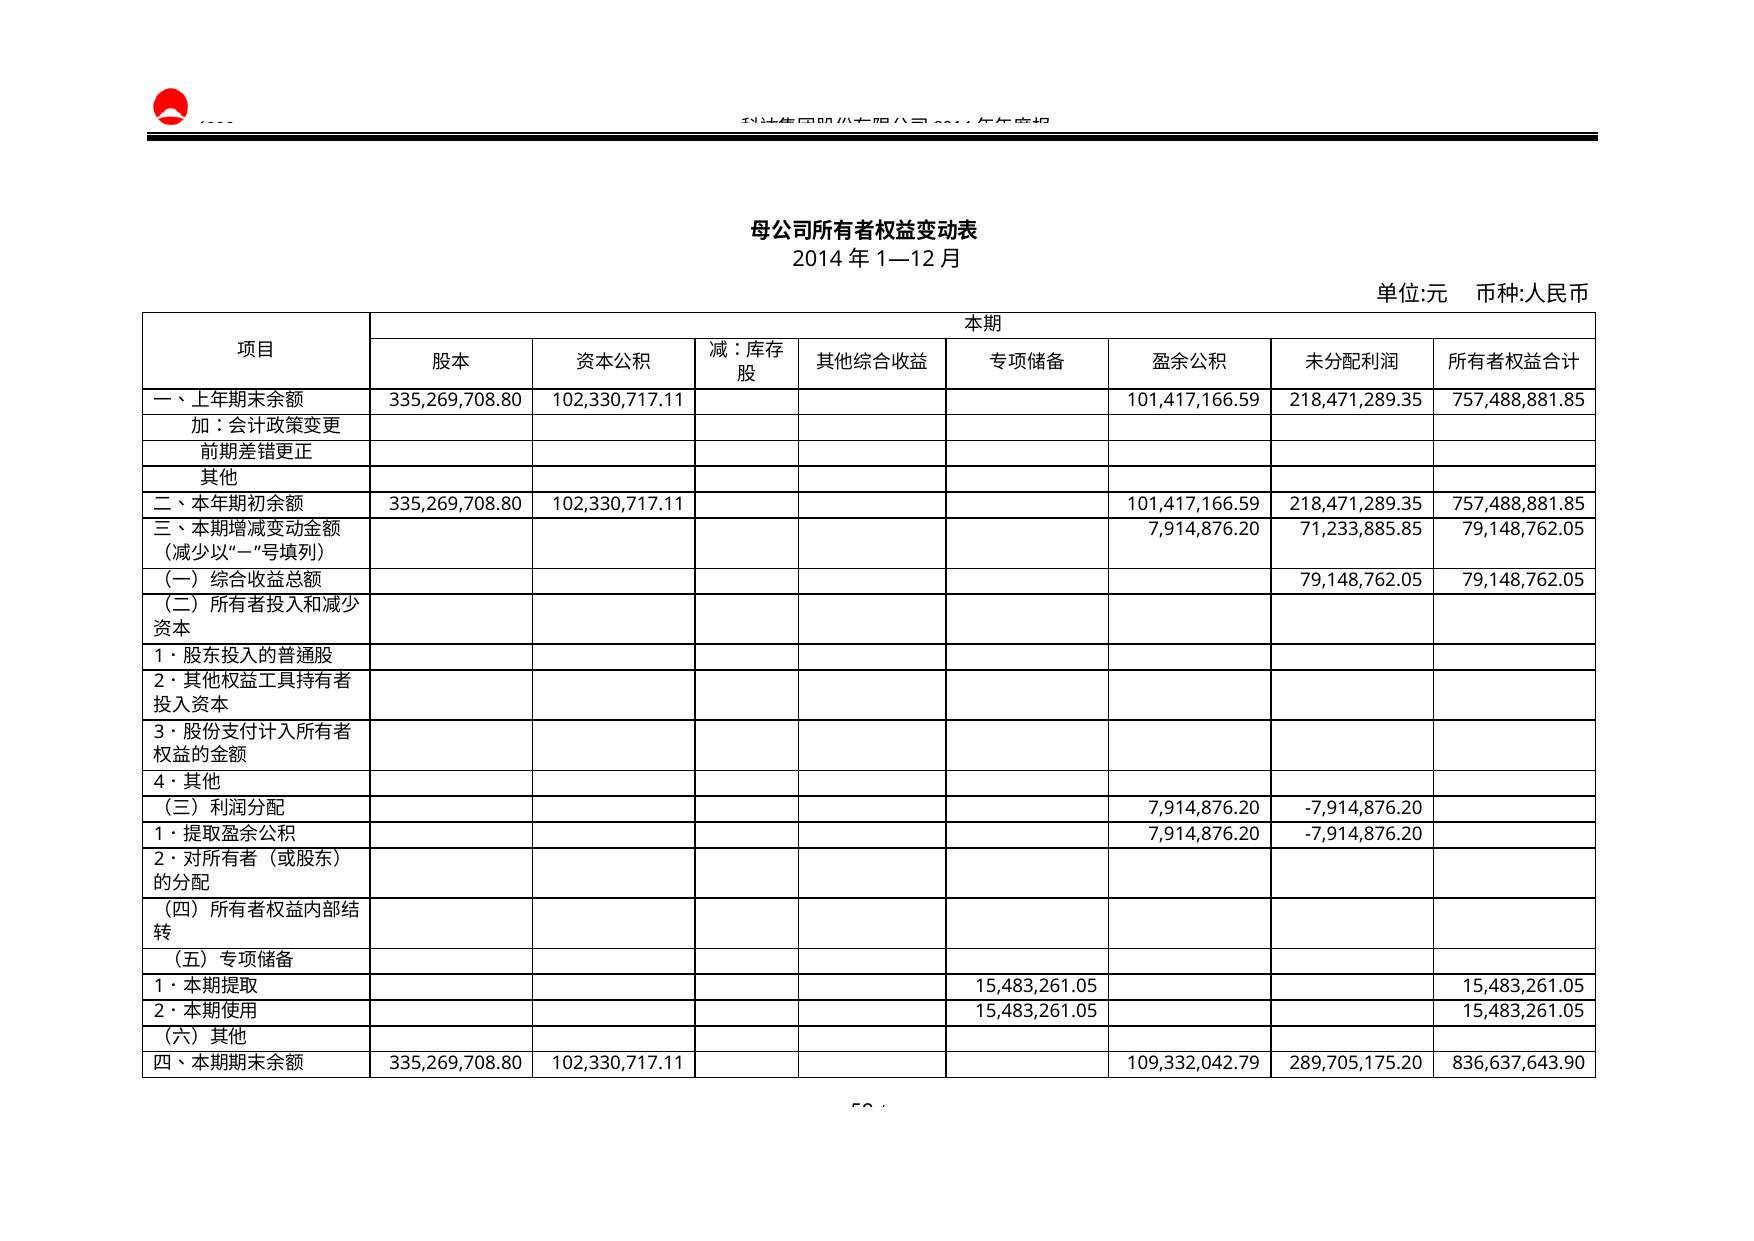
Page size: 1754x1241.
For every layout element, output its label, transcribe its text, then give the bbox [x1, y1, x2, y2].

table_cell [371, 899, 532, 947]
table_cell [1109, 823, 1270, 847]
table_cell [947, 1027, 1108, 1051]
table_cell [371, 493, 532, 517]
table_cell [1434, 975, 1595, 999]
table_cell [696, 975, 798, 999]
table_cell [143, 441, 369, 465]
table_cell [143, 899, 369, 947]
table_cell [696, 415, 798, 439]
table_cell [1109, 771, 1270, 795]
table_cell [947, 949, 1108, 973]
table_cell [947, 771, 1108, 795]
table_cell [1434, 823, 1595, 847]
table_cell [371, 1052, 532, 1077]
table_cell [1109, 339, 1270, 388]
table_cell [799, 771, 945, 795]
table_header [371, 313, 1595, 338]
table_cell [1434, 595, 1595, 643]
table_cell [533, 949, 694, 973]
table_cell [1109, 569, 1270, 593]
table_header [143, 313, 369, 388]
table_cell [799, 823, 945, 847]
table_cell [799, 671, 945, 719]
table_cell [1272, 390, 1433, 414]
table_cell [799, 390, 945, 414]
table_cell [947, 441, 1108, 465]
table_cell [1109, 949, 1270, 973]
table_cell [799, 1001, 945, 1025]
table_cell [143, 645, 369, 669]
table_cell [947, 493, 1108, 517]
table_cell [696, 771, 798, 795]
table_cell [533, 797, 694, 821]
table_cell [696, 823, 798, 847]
picture [153, 88, 188, 125]
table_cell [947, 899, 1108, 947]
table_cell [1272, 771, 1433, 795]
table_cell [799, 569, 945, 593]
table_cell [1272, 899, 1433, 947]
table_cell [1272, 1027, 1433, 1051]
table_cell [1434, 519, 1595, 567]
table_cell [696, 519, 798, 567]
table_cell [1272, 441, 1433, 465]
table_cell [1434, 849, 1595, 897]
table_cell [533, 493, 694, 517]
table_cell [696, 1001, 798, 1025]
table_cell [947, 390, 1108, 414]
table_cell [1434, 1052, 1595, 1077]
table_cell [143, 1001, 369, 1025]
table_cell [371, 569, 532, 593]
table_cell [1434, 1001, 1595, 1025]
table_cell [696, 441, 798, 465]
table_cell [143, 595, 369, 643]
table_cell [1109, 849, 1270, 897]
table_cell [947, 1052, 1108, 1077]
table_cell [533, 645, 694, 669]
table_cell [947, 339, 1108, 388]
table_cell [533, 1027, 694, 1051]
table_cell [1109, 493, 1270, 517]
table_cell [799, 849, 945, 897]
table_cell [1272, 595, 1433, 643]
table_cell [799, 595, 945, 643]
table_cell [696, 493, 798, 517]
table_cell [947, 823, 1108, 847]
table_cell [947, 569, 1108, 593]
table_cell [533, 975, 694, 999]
text 单位:元 币种:人民币 [1376, 278, 1612, 308]
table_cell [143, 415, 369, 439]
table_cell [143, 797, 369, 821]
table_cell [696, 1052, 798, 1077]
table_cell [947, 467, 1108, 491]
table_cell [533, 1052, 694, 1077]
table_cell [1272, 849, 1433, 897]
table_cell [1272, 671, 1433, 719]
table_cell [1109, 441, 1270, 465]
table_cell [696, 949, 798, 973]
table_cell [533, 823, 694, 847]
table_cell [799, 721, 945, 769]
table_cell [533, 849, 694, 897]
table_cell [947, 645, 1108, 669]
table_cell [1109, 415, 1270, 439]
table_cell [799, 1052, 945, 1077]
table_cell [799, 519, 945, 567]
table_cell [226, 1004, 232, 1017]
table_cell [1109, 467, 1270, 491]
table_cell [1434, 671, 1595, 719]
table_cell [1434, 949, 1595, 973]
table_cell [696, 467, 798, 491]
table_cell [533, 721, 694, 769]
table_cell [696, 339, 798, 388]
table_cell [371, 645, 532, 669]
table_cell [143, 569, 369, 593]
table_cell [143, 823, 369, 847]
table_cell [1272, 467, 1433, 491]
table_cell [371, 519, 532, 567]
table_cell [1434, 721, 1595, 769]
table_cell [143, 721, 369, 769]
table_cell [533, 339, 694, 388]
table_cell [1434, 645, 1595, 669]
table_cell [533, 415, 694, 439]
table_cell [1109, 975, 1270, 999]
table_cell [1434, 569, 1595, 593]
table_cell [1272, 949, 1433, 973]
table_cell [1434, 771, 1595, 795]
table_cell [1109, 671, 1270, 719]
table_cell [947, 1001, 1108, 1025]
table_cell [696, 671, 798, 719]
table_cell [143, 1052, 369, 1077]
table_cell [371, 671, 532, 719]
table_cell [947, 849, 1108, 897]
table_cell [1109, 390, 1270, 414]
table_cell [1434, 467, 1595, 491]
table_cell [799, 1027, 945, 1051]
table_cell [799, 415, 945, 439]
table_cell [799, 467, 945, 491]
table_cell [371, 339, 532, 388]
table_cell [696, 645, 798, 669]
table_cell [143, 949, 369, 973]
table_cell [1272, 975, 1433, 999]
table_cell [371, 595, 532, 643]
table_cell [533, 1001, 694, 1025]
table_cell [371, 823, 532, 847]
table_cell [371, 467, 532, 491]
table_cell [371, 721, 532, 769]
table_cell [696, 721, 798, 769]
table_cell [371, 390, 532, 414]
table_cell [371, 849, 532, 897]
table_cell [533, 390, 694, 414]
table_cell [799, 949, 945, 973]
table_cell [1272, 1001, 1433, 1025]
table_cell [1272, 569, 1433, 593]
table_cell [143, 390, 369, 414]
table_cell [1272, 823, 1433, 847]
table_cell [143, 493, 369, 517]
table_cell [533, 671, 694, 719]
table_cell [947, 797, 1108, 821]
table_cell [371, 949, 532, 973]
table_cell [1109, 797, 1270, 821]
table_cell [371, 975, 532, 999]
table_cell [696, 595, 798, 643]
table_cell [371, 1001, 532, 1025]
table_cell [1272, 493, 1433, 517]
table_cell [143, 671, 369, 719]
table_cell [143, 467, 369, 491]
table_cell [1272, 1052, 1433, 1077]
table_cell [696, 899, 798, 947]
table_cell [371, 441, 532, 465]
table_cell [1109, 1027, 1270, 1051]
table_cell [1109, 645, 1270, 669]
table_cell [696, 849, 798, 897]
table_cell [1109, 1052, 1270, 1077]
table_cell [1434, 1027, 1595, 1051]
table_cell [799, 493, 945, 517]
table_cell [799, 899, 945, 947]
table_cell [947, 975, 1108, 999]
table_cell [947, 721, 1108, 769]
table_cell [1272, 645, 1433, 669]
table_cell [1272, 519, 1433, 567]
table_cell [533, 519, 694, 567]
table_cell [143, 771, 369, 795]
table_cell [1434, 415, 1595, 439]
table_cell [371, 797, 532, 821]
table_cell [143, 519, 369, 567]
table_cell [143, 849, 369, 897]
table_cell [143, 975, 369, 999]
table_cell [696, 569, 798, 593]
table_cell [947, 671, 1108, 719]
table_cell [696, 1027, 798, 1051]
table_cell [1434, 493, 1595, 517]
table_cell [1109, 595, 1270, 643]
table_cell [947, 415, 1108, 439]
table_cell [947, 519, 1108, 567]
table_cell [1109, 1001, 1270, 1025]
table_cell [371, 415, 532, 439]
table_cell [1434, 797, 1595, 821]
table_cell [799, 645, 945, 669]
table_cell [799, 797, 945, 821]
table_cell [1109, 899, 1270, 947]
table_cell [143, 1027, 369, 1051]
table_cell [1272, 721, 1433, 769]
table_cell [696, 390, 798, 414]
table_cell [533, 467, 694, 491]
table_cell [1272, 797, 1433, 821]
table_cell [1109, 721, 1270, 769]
text 母公司所有者权益变动表 2014 年 1—12 月 [750, 216, 992, 272]
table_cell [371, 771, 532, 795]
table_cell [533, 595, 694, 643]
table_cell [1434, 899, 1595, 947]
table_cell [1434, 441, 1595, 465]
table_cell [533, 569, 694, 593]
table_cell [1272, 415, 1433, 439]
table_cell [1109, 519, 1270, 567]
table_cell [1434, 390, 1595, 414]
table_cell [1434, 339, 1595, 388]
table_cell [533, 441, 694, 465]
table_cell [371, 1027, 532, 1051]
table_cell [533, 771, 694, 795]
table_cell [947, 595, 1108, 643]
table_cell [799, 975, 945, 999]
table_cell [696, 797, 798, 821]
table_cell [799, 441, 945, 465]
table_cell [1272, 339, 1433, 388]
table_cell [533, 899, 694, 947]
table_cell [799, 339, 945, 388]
